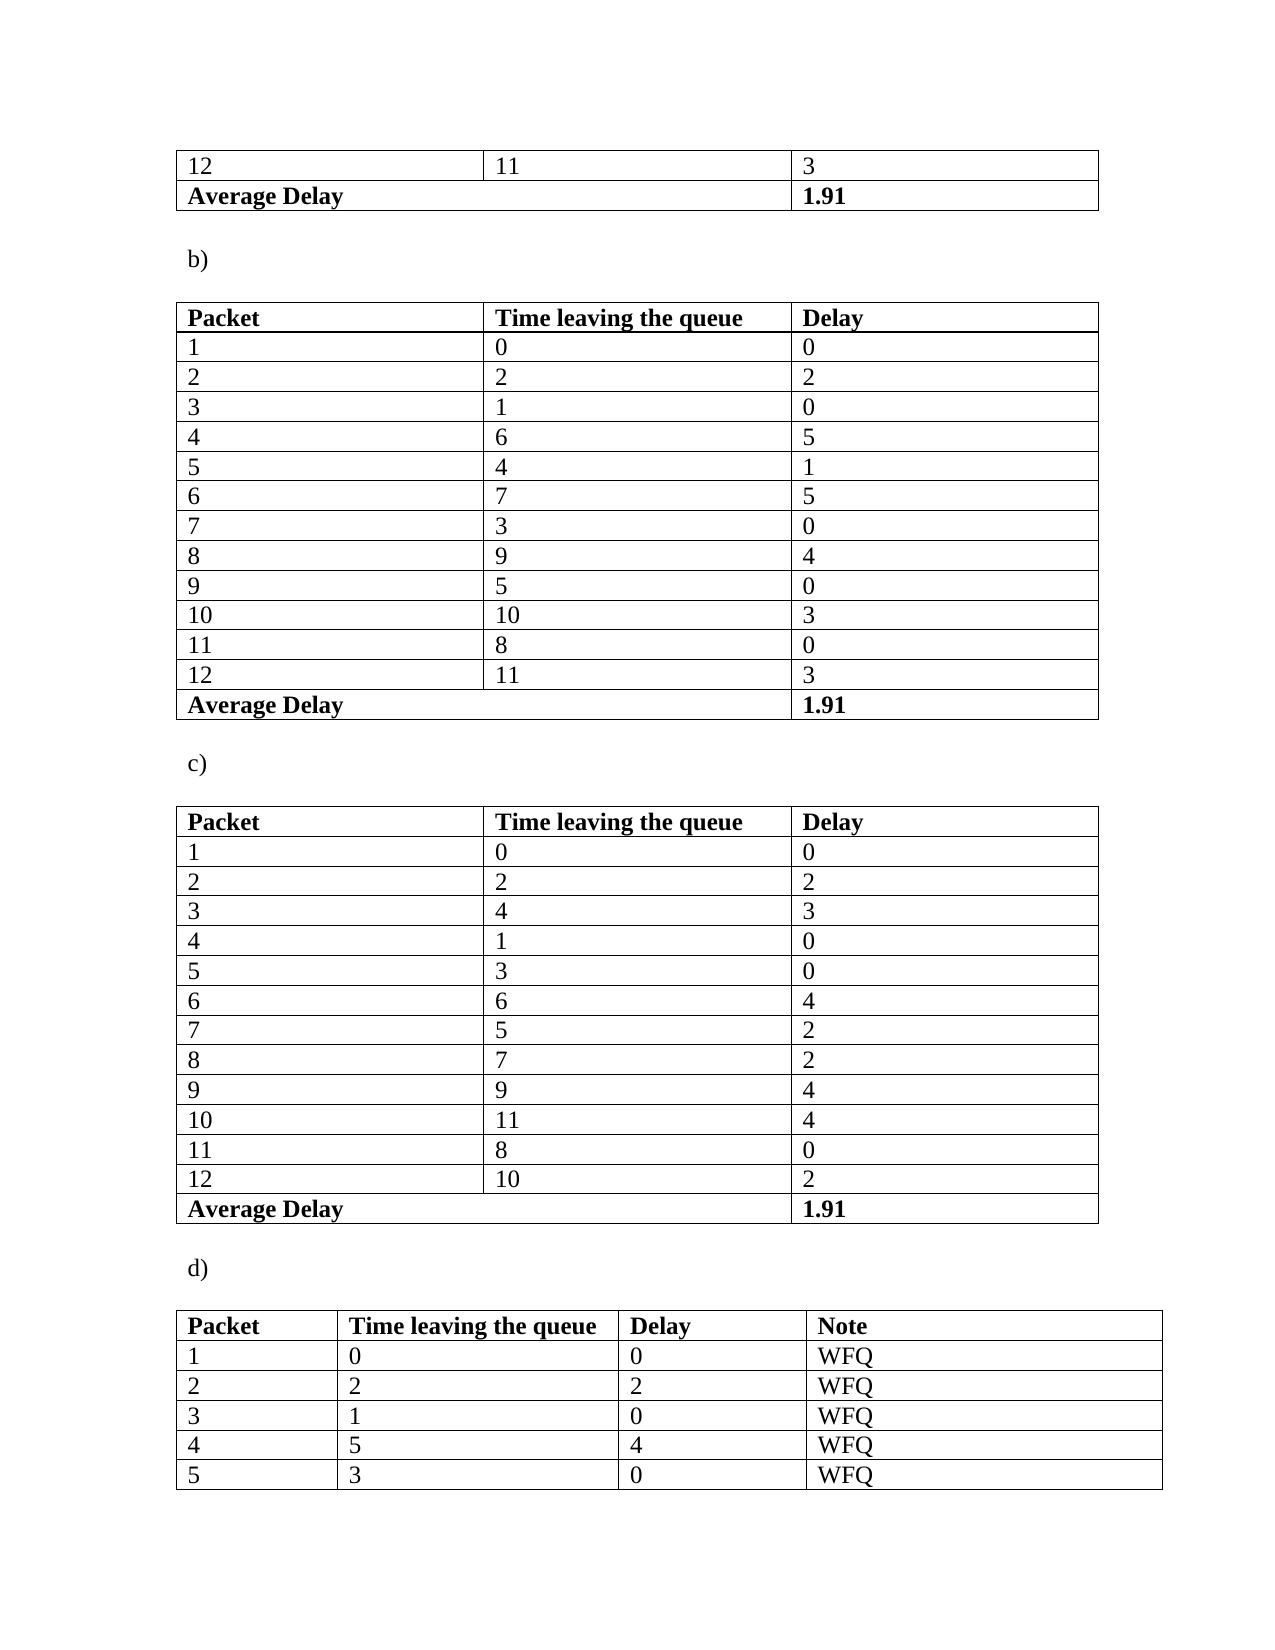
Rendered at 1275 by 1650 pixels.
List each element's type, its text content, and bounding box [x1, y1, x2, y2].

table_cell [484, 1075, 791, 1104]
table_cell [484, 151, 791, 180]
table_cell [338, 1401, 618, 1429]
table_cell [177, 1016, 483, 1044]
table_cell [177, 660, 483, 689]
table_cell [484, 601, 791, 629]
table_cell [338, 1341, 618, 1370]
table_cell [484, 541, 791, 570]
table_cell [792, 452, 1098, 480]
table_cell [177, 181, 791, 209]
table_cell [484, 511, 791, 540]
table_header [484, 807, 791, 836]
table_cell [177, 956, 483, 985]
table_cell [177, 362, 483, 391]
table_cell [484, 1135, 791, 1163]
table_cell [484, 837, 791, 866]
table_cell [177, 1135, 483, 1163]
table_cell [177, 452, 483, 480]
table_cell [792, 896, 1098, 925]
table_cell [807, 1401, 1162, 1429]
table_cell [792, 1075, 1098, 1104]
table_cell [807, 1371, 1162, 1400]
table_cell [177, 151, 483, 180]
subtitle c) [187, 748, 1087, 777]
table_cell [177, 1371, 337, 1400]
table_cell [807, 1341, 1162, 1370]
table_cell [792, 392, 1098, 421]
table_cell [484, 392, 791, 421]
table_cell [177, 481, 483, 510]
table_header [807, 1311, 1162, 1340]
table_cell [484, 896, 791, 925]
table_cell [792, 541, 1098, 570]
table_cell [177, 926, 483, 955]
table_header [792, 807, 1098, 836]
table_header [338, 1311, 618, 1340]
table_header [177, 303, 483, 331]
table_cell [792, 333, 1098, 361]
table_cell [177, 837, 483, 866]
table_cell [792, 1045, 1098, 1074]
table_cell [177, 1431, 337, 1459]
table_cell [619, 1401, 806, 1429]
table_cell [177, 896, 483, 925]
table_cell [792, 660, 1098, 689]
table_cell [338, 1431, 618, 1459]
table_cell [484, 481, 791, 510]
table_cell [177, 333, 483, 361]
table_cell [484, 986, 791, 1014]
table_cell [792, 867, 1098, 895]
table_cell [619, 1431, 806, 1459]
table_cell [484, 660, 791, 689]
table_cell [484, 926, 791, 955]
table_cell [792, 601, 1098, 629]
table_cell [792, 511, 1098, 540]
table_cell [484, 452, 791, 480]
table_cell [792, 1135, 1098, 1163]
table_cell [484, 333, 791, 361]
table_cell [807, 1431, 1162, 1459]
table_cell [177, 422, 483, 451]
subtitle b) [187, 244, 1087, 273]
subtitle d) [187, 1253, 1087, 1282]
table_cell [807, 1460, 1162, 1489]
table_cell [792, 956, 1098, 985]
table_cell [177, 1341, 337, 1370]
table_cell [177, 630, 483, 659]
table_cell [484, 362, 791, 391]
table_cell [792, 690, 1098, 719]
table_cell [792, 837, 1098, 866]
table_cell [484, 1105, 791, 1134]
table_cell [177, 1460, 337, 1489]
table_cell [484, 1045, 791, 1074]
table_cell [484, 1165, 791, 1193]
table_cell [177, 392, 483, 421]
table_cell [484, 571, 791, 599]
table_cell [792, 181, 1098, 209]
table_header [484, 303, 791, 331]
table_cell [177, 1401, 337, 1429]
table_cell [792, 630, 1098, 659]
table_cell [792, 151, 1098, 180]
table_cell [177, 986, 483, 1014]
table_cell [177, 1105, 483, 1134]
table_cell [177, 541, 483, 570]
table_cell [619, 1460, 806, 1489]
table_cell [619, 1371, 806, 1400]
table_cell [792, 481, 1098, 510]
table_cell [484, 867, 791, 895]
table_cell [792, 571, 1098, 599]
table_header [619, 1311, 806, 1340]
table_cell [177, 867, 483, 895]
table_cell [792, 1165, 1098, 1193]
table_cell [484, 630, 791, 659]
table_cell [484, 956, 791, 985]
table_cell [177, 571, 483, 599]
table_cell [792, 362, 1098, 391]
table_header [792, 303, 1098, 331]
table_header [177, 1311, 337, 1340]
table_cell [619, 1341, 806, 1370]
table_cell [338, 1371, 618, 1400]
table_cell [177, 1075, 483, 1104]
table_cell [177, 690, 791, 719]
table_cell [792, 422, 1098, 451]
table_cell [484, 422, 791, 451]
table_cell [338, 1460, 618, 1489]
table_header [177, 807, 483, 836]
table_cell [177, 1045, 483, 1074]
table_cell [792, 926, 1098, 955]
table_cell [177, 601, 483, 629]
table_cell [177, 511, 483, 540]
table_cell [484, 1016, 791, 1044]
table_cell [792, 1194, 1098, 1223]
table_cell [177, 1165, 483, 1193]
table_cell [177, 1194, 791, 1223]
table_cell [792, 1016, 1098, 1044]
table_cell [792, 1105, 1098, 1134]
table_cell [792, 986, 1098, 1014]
